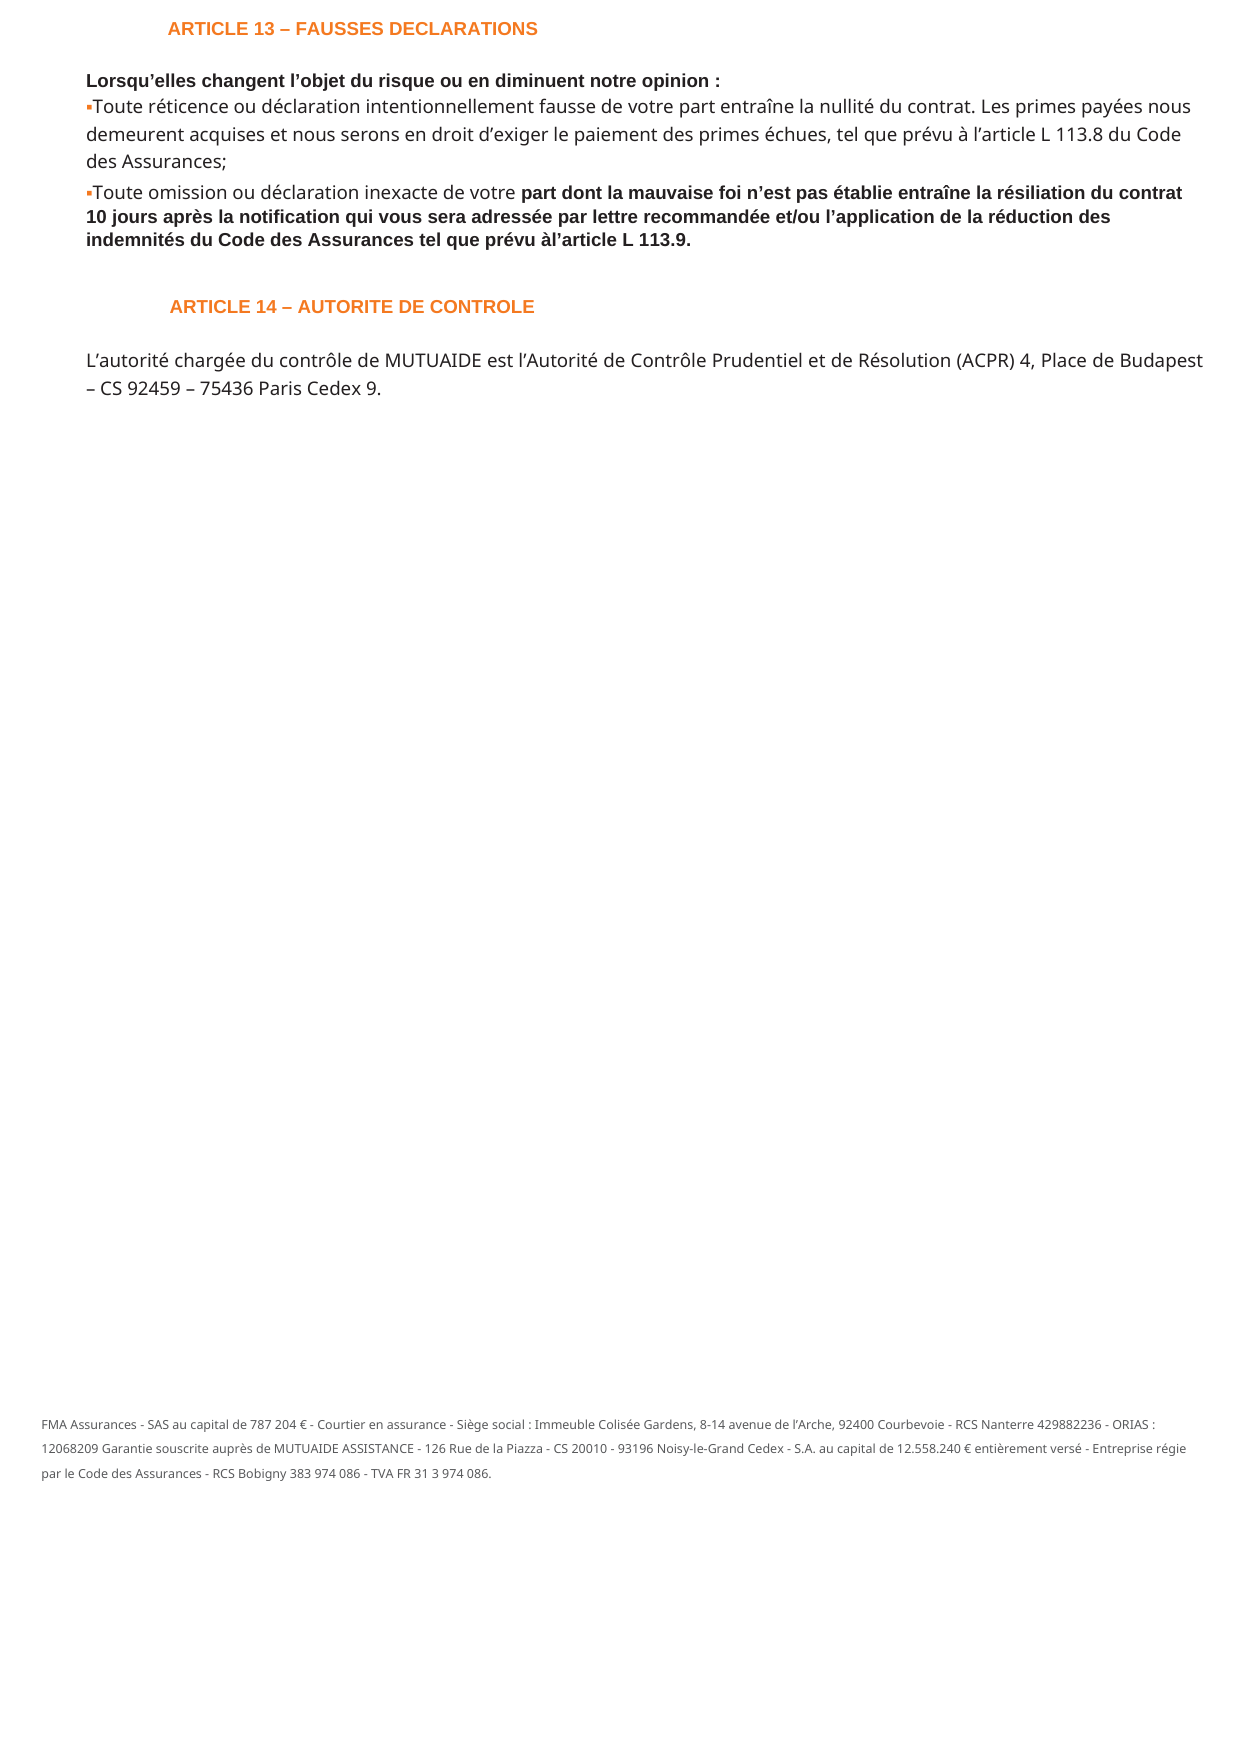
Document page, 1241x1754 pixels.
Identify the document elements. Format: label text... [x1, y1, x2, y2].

text L’autorité chargée du contrôle de MUTUAIDE est l’Autorité de Contrôle Prudentiel et de Résolution (ACPR) 4, Place de Budapest – CS 92459 – 75436 Paris Cedex 9. [86, 347, 1204, 401]
text ARTICLE 13 – FAUSSES DECLARATIONS [167, 18, 1206, 40]
text FMA Assurances - SAS au capital de 787 204 € - Courtier en assurance - Siège social : Immeuble Colisée Gardens, 8-14 avenue de l’Arche, 92400 Courbevoie - RCS Nanterre 429882236 - ORIAS : 12068209 Garantie souscrite auprès de MUTUAIDE ASSISTANCE - 126 Rue de la Piazza - CS 20010 - 93196 Noisy-le-Grand Cedex - S.A. au capital de 12.558.240 € entièrement versé - Entreprise régie par le Code des Assurances - RCS Bobigny 383 974 086 - TVA FR 31 3 974 086. [41, 1416, 1206, 1482]
text ARTICLE 14 – AUTORITE DE CONTROLE [169, 296, 1206, 318]
text ▪Toute omission ou déclaration inexacte de votre part dont la mauvaise foi n’est pas établie entraîne la résiliation du contrat 10 jours après la notification qui vous sera adressée par lettre recommandée et/ou l’application de la réduction des indemnités du Code des Assurances tel que prévu àl’article L 113.9. [86, 179, 1206, 251]
text Lorsqu’elles changent l’objet du risque ou en diminuent notre opinion : [86, 69, 1206, 91]
text ▪Toute réticence ou déclaration intentionnellement fausse de votre part entraîne la nullité du contrat. Les primes payées nous demeurent acquises et nous serons en droit d’exiger le paiement des primes échues, tel que prévu à l’article L 113.8 du Code des Assurances; [86, 94, 1206, 174]
